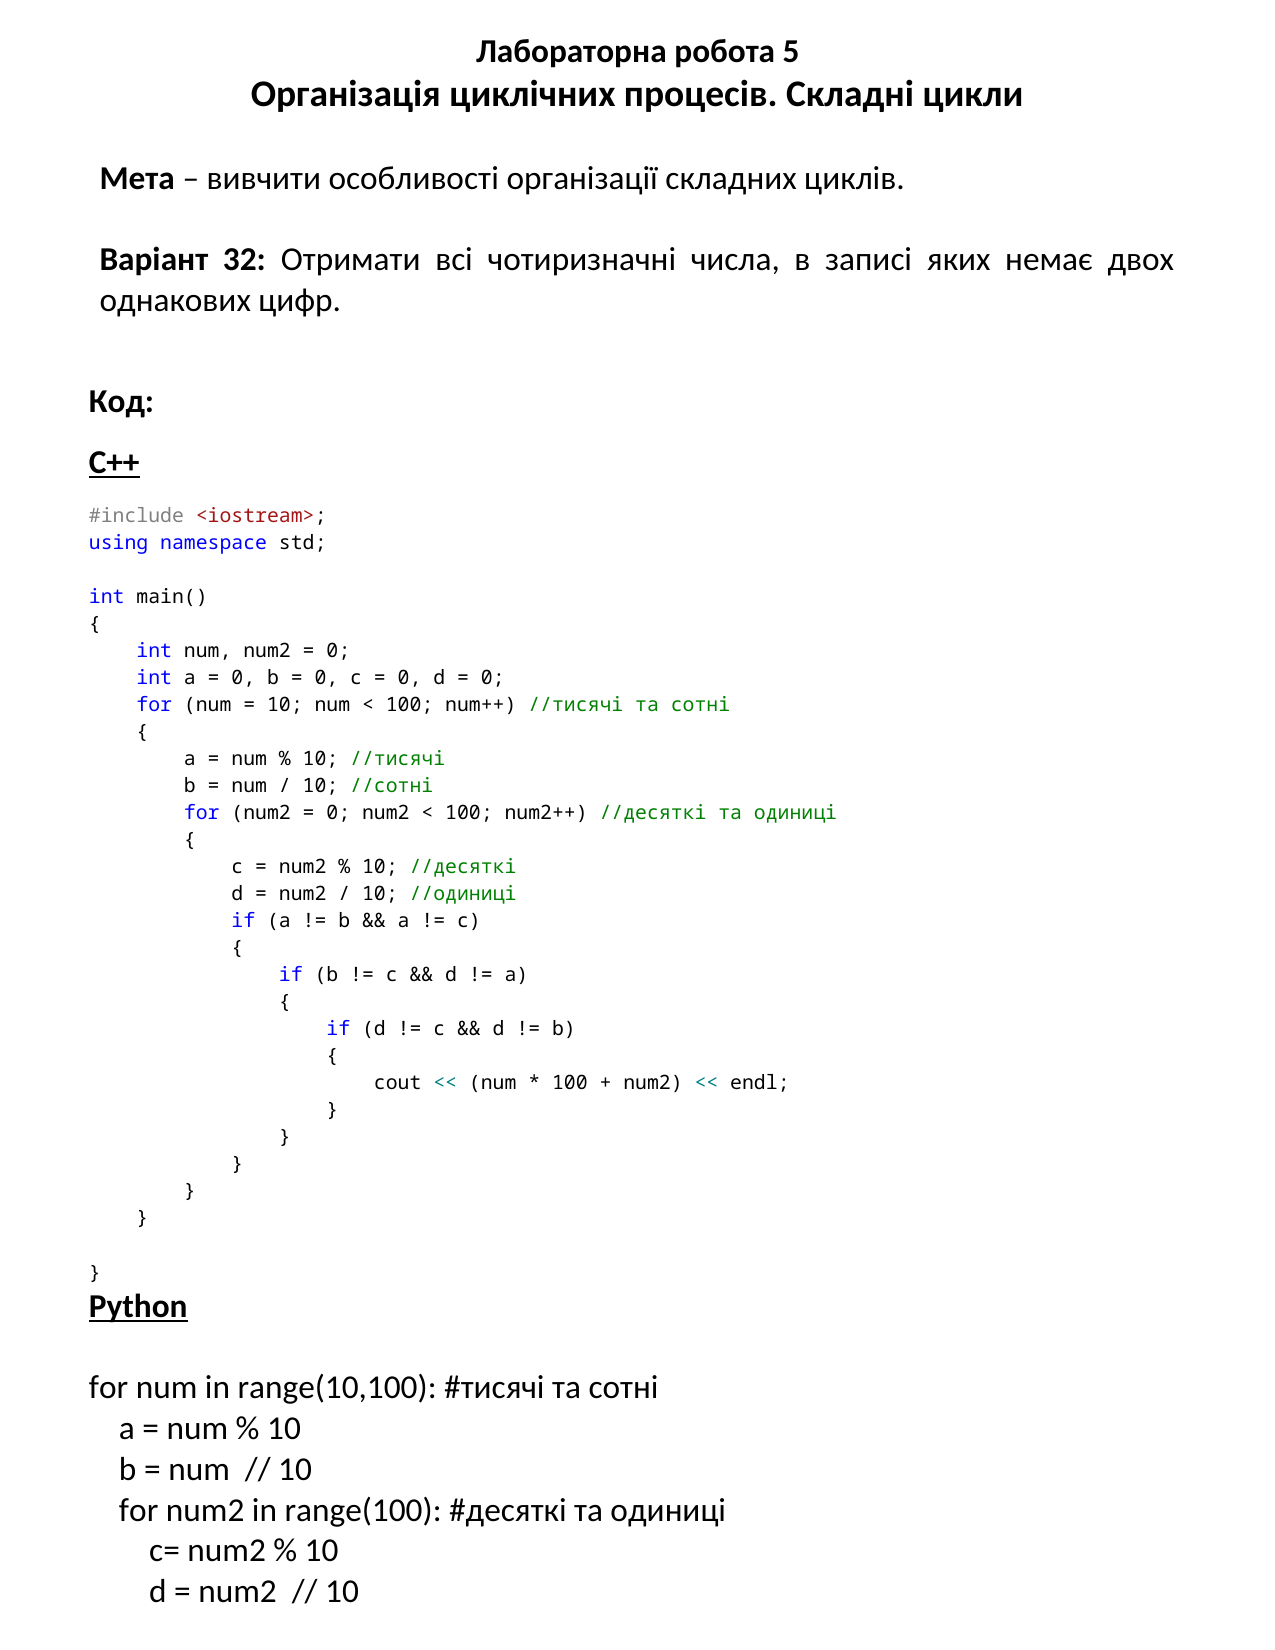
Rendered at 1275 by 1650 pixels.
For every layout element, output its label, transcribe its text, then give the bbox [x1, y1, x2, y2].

text Варіант 32: Отримати всі чотиризначні числа, в записі яких немає двох однакових цифр. [99, 238, 1175, 320]
text Мета – вивчити особливості організації складних циклів. [99, 157, 1175, 198]
text { [89, 933, 1186, 960]
text Лабораторна робота 5 [89, 29, 1186, 70]
text cout << (num * 100 + num2) << endl; [89, 1068, 1186, 1095]
text } [89, 1176, 1186, 1203]
text int main() [89, 583, 1186, 609]
text } [89, 1095, 1186, 1122]
text int num, num2 = 0; [89, 637, 1186, 663]
text d = num2 // 10 [89, 1570, 1186, 1611]
text c = num2 % 10; //десяткі [89, 852, 1186, 879]
text } [89, 1203, 1186, 1230]
text for num in range(10,100): #тисячі та сотні [89, 1367, 1186, 1407]
text if (b != c && d != a) [89, 960, 1186, 987]
text Python [89, 1285, 1186, 1326]
text a = num % 10 [89, 1407, 1186, 1448]
text using namespace std; [89, 529, 1186, 556]
text { [89, 825, 1186, 852]
text Код: [89, 380, 1186, 421]
text if (a != b && a != c) [89, 906, 1186, 933]
text for (num2 = 0; num2 < 100; num2++) //десяткі та одиниці [89, 798, 1186, 825]
text int a = 0, b = 0, c = 0, d = 0; [89, 663, 1186, 691]
text b = num / 10; //сотні [89, 771, 1186, 798]
text c= num2 % 10 [89, 1529, 1186, 1570]
text d = num2 / 10; //одиниці [89, 879, 1186, 906]
text } [89, 1122, 1186, 1149]
text Організація циклічних процесів. Складні цикли [94, 70, 1181, 116]
text { [89, 1041, 1186, 1068]
text { [89, 609, 1186, 637]
text } [89, 1258, 1186, 1285]
text #include <iostream>; [89, 502, 1186, 529]
text С++ [89, 441, 1186, 482]
text b = num // 10 [89, 1448, 1186, 1489]
text { [89, 987, 1186, 1014]
text a = num % 10; //тисячі [89, 744, 1186, 771]
text { [89, 717, 1186, 744]
text for num2 in range(100): #десяткі та одиниці [89, 1489, 1186, 1529]
text if (d != c && d != b) [89, 1014, 1186, 1041]
text } [89, 1149, 1186, 1176]
text for (num = 10; num < 100; num++) //тисячі та сотні [89, 691, 1186, 717]
